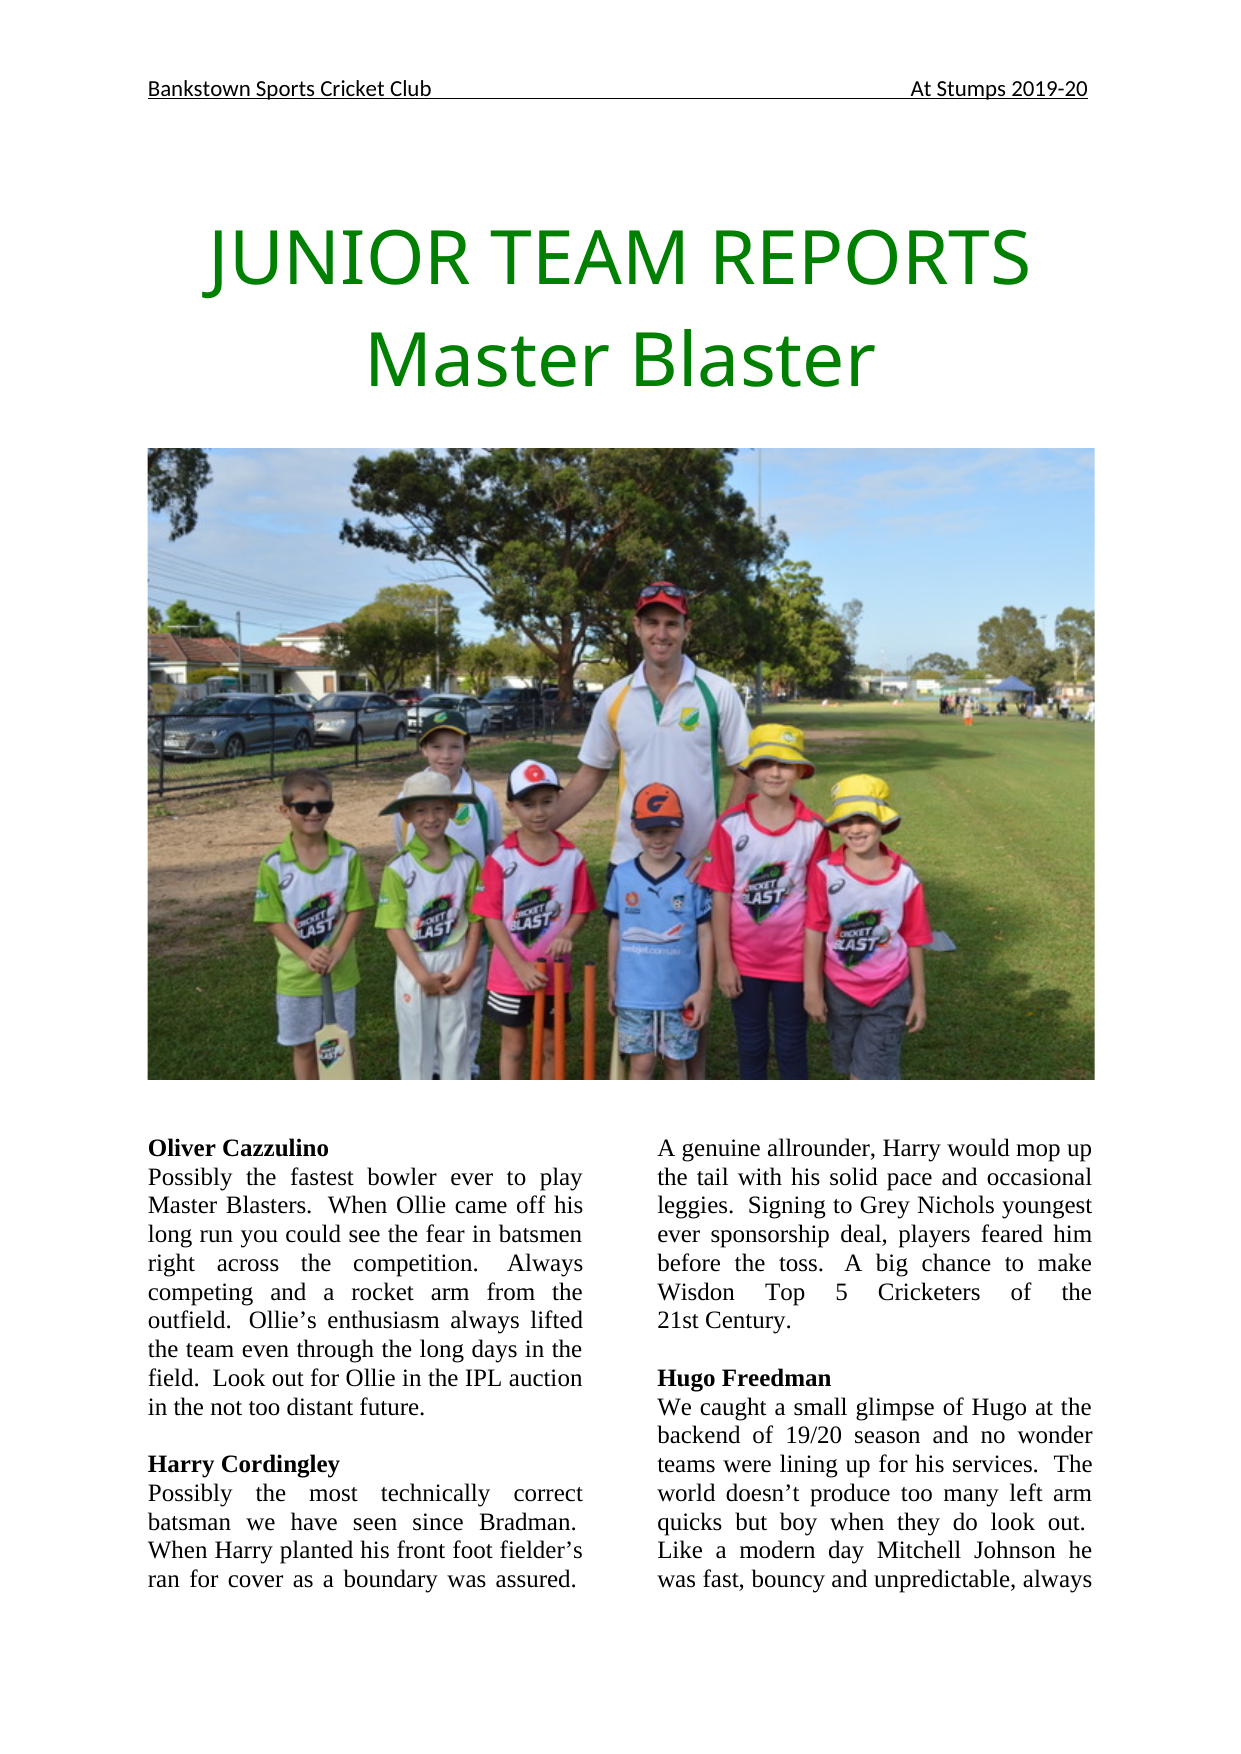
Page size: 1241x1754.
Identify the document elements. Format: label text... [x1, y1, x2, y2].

text Possibly the most technically correct batsman we have seen since Bradman. When Harry planted his front foot fielder’s ran for cover as a boundary was assured. A genuine allrounder, Harry would mop up the tail with his solid pace and occasional leggies. Signing to Grey Nichols youngest ever sponsorship deal, players feared him before the toss. A big chance to make Wisdon Top 5 Cricketers of the 21st Century. [657, 1133, 1092, 1334]
text Possibly the fastest bowler ever to play Master Blasters. When Ollie came off his long run you could see the fear in batsmen right across the competition. Always competing and a rocket arm from the outfield. Ollie’s enthusiasm always lifted the team even through the long days in the field. Look out for Ollie in the IPL auction in the not too distant future. [148, 1162, 583, 1420]
text Hugo Freedman [657, 1363, 1092, 1392]
text Master Blaster [148, 306, 1092, 408]
text Oliver Cazzulino [148, 1133, 583, 1162]
text JUNIOR TEAM REPORTS [148, 204, 1092, 306]
text Harry Cordingley [148, 1449, 583, 1478]
text Possibly the most technically correct batsman we have seen since Bradman. When Harry planted his front foot fielder’s ran for cover as a boundary was assured. A genuine allrounder, Harry would mop up the tail with his solid pace and occasional leggies. Signing to Grey Nichols youngest ever sponsorship deal, players feared him before the toss. A big chance to make Wisdon Top 5 Cricketers of the 21st Century. [148, 1478, 583, 1593]
picture [147, 448, 1095, 1080]
